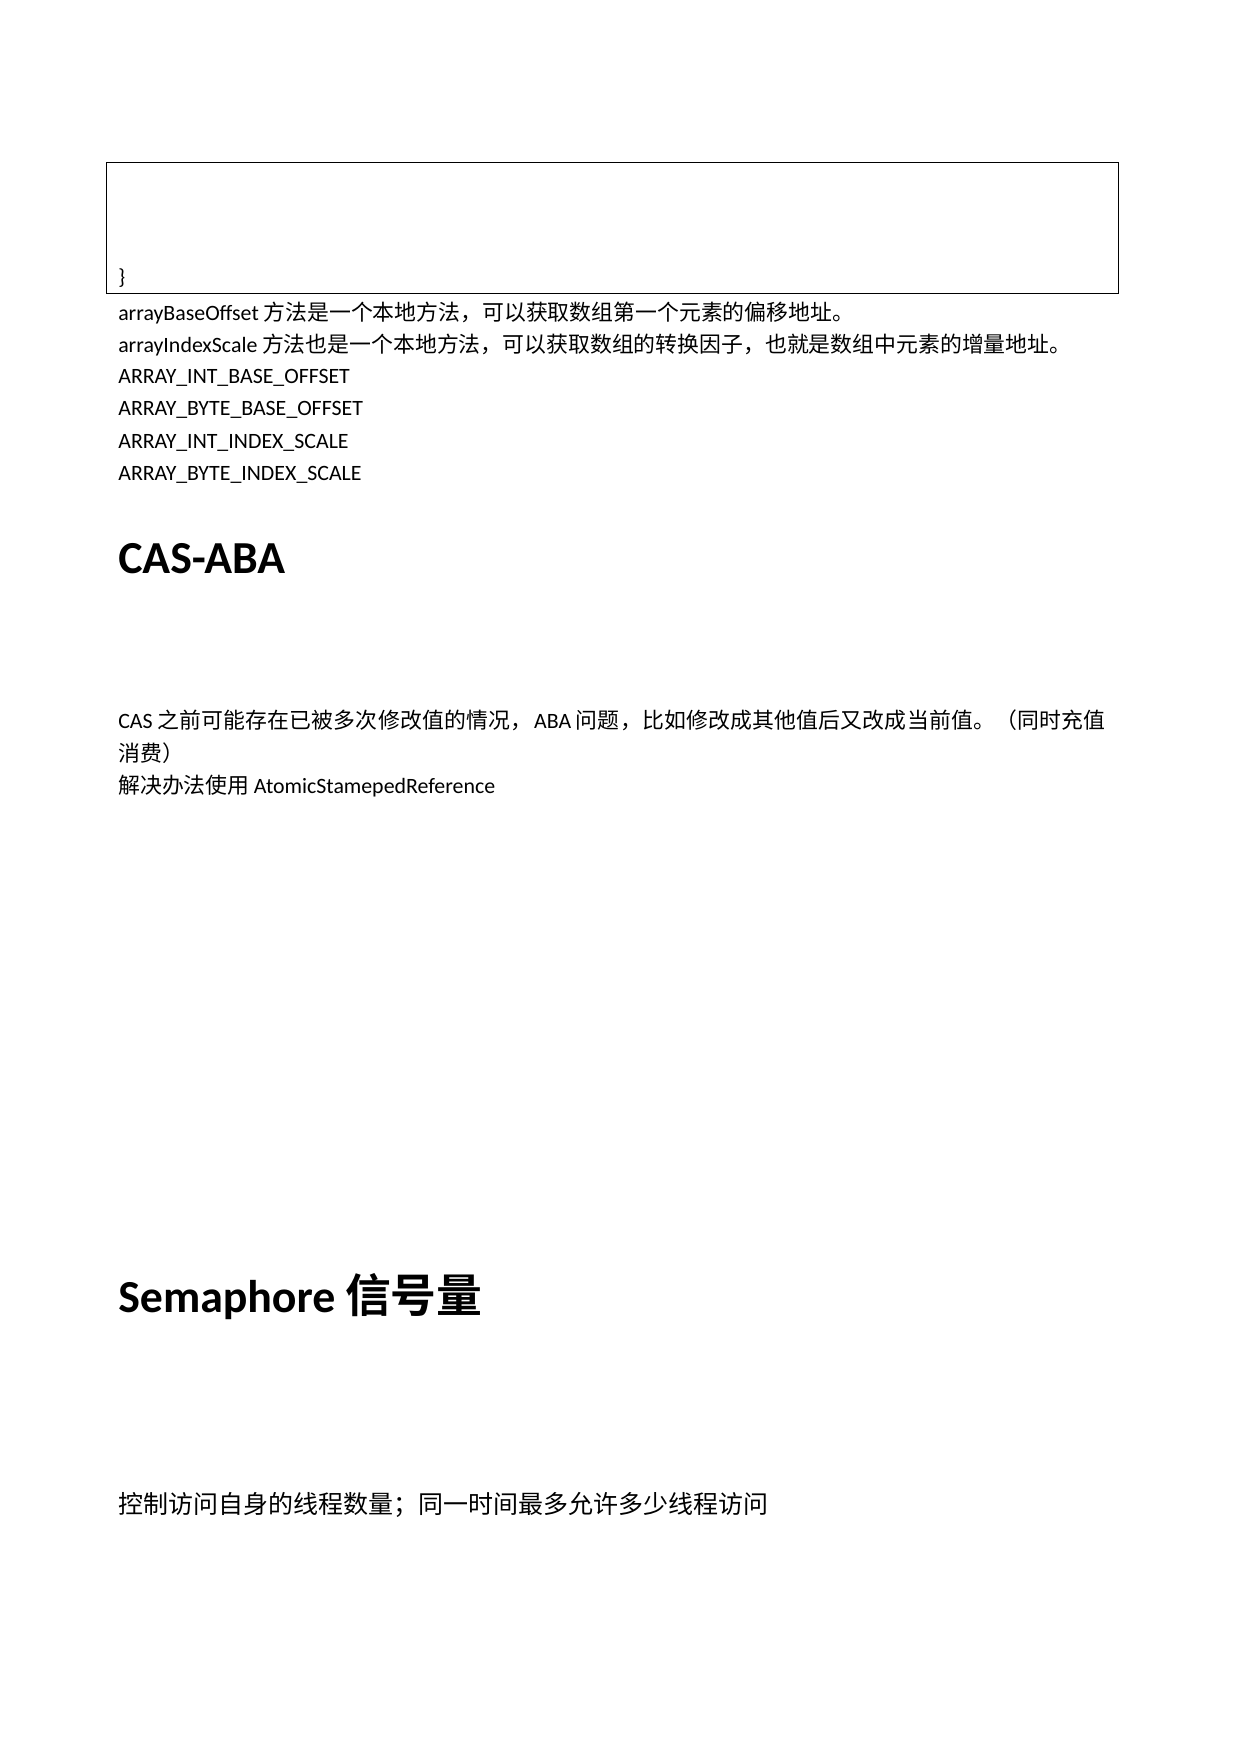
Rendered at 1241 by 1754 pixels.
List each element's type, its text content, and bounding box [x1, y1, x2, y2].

subtitle CAS-ABA [118, 524, 1107, 589]
text ARRAY_BYTE_BASE_OFFSET [118, 392, 1107, 424]
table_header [107, 163, 1118, 293]
text 解决办法使用AtomicStamepedReference [118, 768, 1107, 800]
text arrayBaseOffset方法是一个本地方法，可以获取数组第一个元素的偏移地址。 [118, 294, 1107, 327]
text ARRAY_INT_BASE_OFFSET [118, 359, 1107, 392]
text CAS之前可能存在已被多次修改值的情况，ABA问题，比如修改成其他值后又改成当前值。（同时充值消费） [118, 703, 1107, 768]
text ARRAY_INT_INDEX_SCALE [118, 424, 1107, 457]
text arrayIndexScale方法也是一个本地方法，可以获取数组的转换因子，也就是数组中元素的增量地址。 [118, 327, 1107, 359]
text ARRAY_BYTE_INDEX_SCALE [118, 457, 1107, 489]
text 控制访问自身的线程数量；同一时间最多允许多少线程访问 [118, 1470, 1107, 1535]
subtitle Semaphore信号量 [118, 1244, 1107, 1342]
